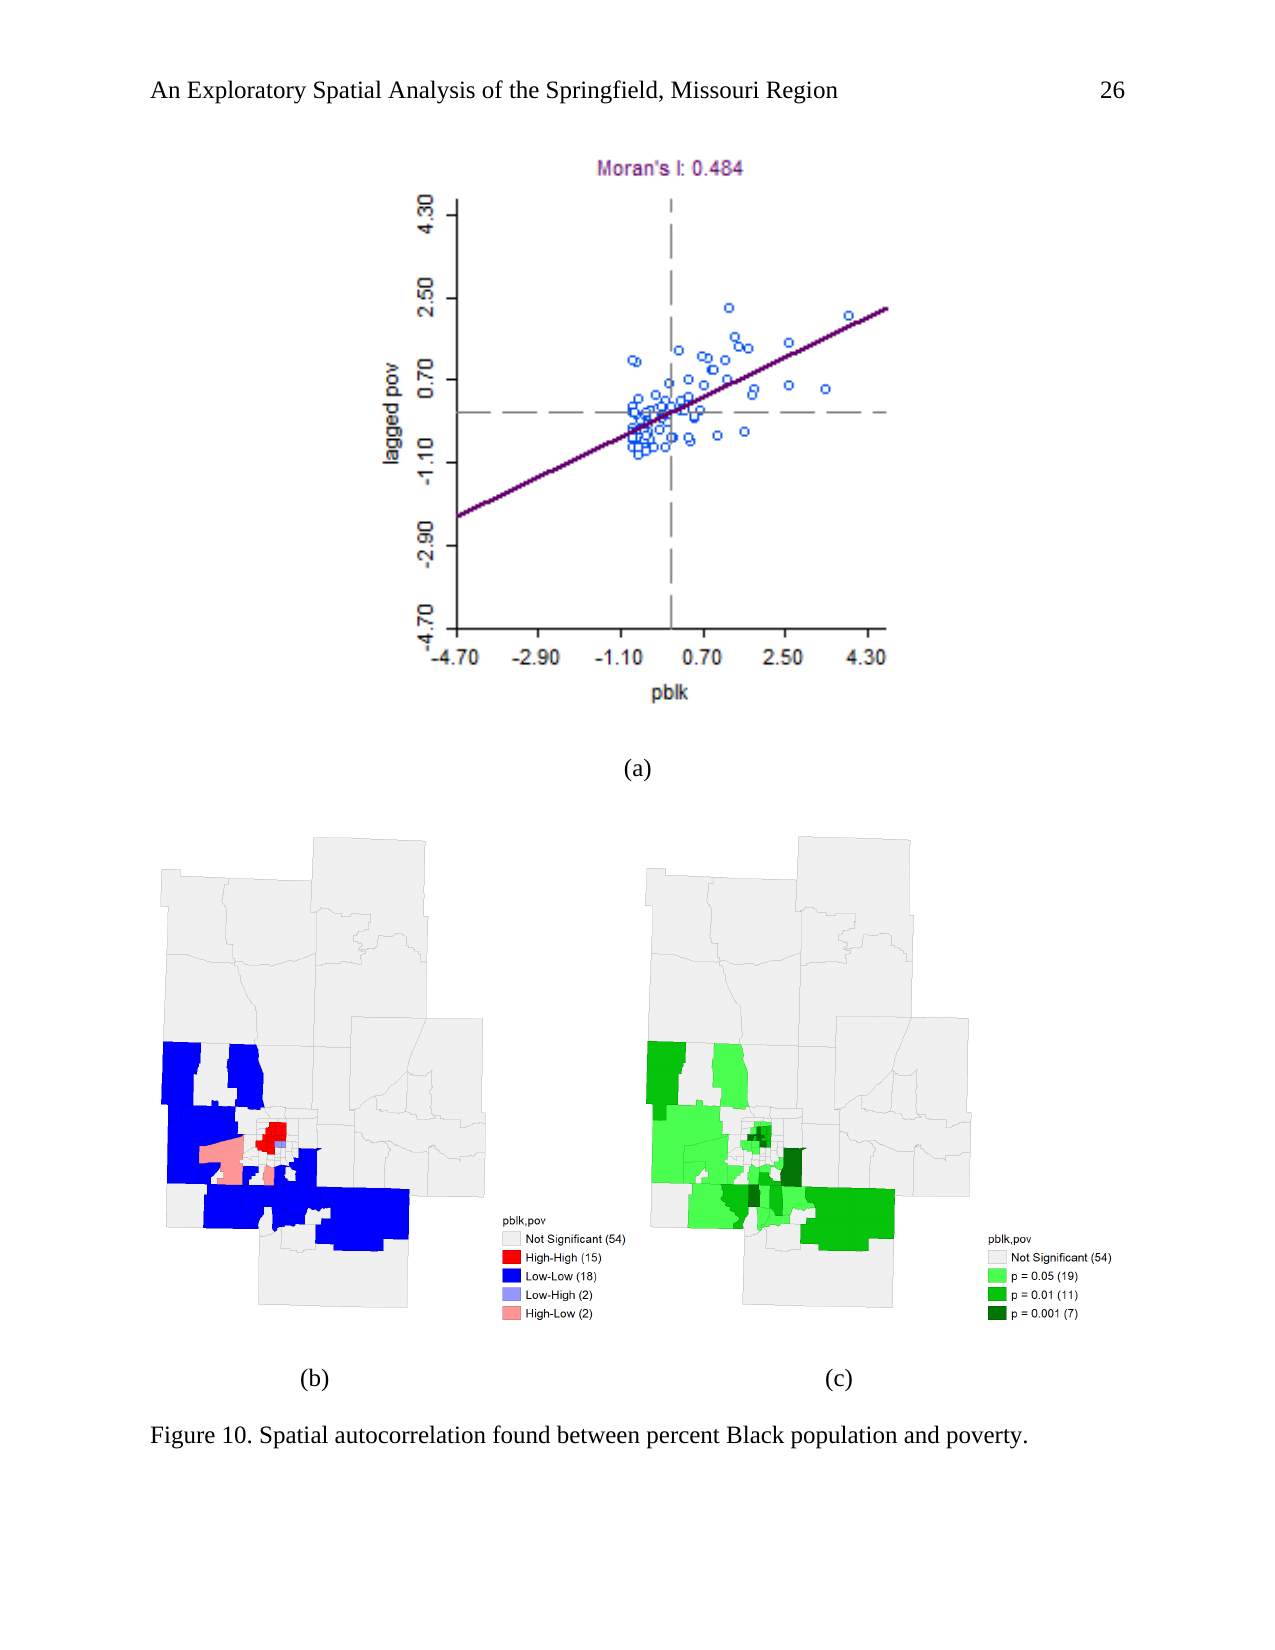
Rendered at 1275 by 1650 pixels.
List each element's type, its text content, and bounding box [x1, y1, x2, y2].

picture [150, 811, 630, 1334]
text Figure 10. Spatial autocorrelation found between percent Black population and poverty. [150, 1420, 1125, 1449]
picture [636, 810, 1117, 1334]
text (b) (c) [150, 1363, 1125, 1391]
text (a) [150, 753, 1125, 781]
picture [375, 150, 901, 725]
